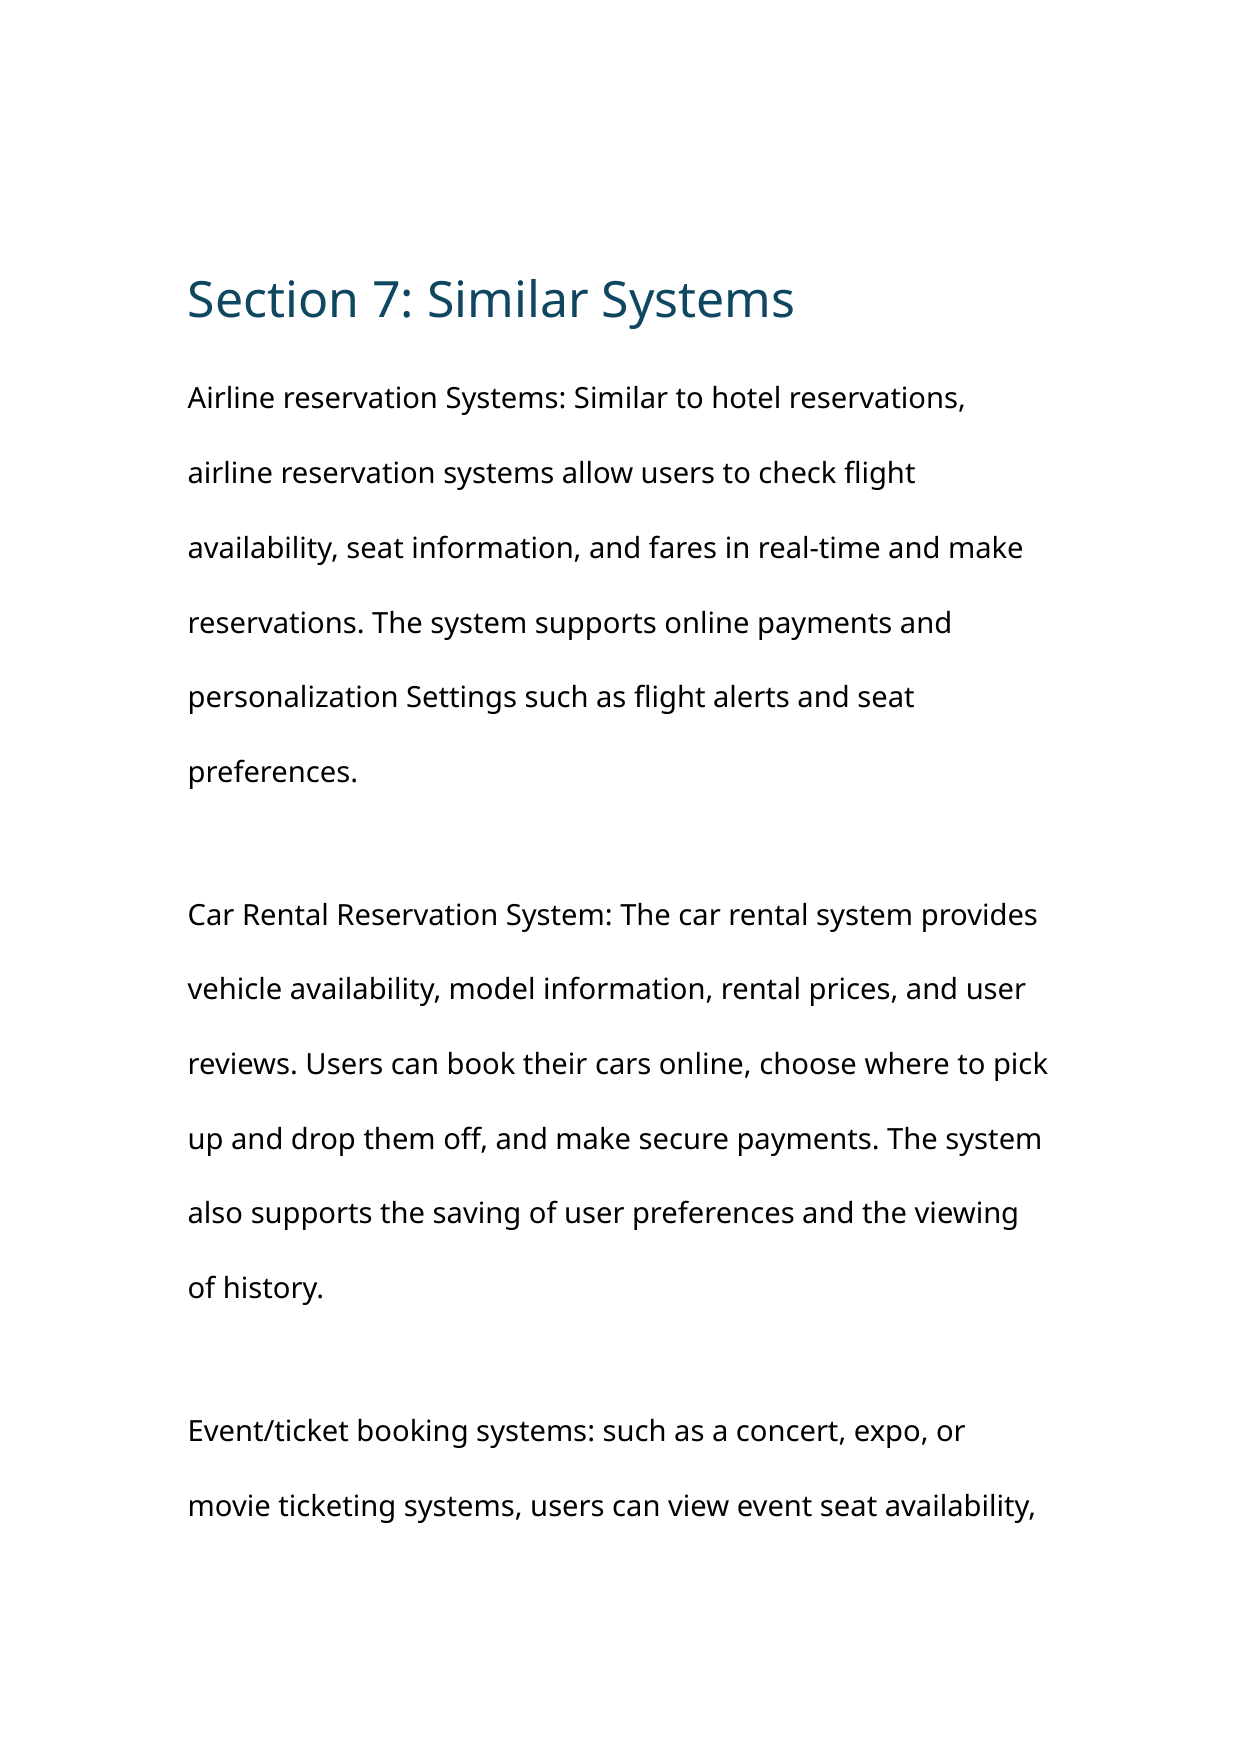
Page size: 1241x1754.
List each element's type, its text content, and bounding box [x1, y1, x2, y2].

subtitle Section 7: Similar Systems [187, 249, 1053, 347]
text Airline reservation Systems: Similar to hotel reservations, airline reservation systems allow users to check flight availability, seat information, and fares in real-time and make reservations. The system supports online payments and personalization Settings such as flight alerts and seat preferences. [187, 365, 1053, 804]
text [187, 1397, 1053, 1537]
text Car Rental Reservation System: The car rental system provides vehicle availability, model information, rental prices, and user reviews. Users can book their cars online, choose where to pick up and drop them off, and make secure payments. The system also supports the saving of user preferences and the viewing of history. [187, 881, 1053, 1320]
